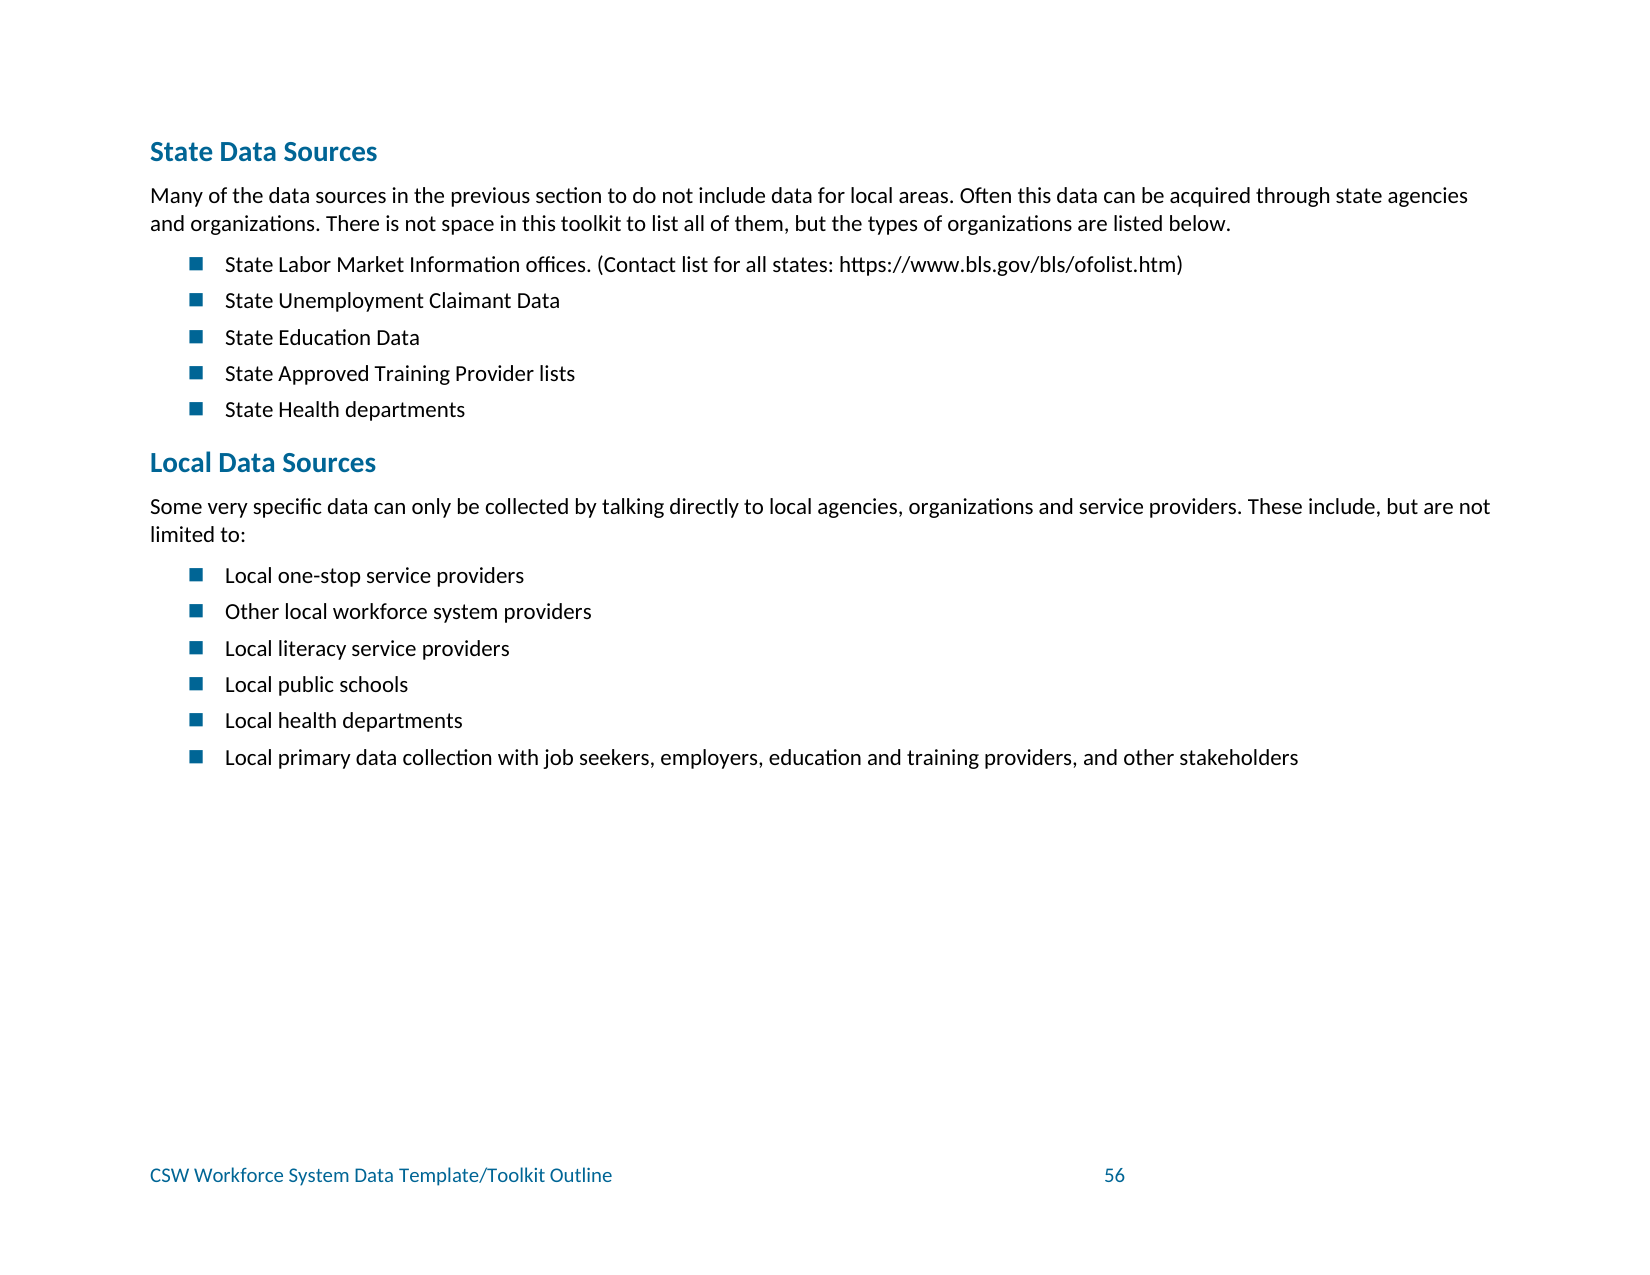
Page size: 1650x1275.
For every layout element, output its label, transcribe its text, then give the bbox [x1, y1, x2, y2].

list State Labor Market Information offices. (Contact list for all states: https://www.bls.gov/bls/ofolist.htm) [187, 250, 1500, 278]
subtitle Local Data Sources [150, 444, 1500, 480]
list Other local workforce system providers [187, 597, 1500, 625]
list Local one-stop service providers [187, 561, 1500, 589]
list Local literacy service providers [187, 634, 1500, 662]
list Local primary data collection with job seekers, employers, education and training providers, and other stakeholders [187, 743, 1500, 771]
text Many of the data sources in the previous section to do not include data for local areas. Often this data can be acquired through state agencies and organizations. There is not space in this toolkit to list all of them, but the types of organizations are listed below. [150, 181, 1500, 237]
text Some very specific data can only be collected by talking directly to local agencies, organizations and service providers. These include, but are not limited to: [150, 492, 1500, 548]
subtitle State Data Sources [150, 133, 1500, 169]
list Local health departments [187, 706, 1500, 734]
list State Approved Training Provider lists [187, 359, 1500, 387]
list State Health departments [187, 395, 1500, 423]
list State Unemployment Claimant Data [187, 286, 1500, 314]
list State Education Data [187, 323, 1500, 351]
list Local public schools [187, 670, 1500, 698]
